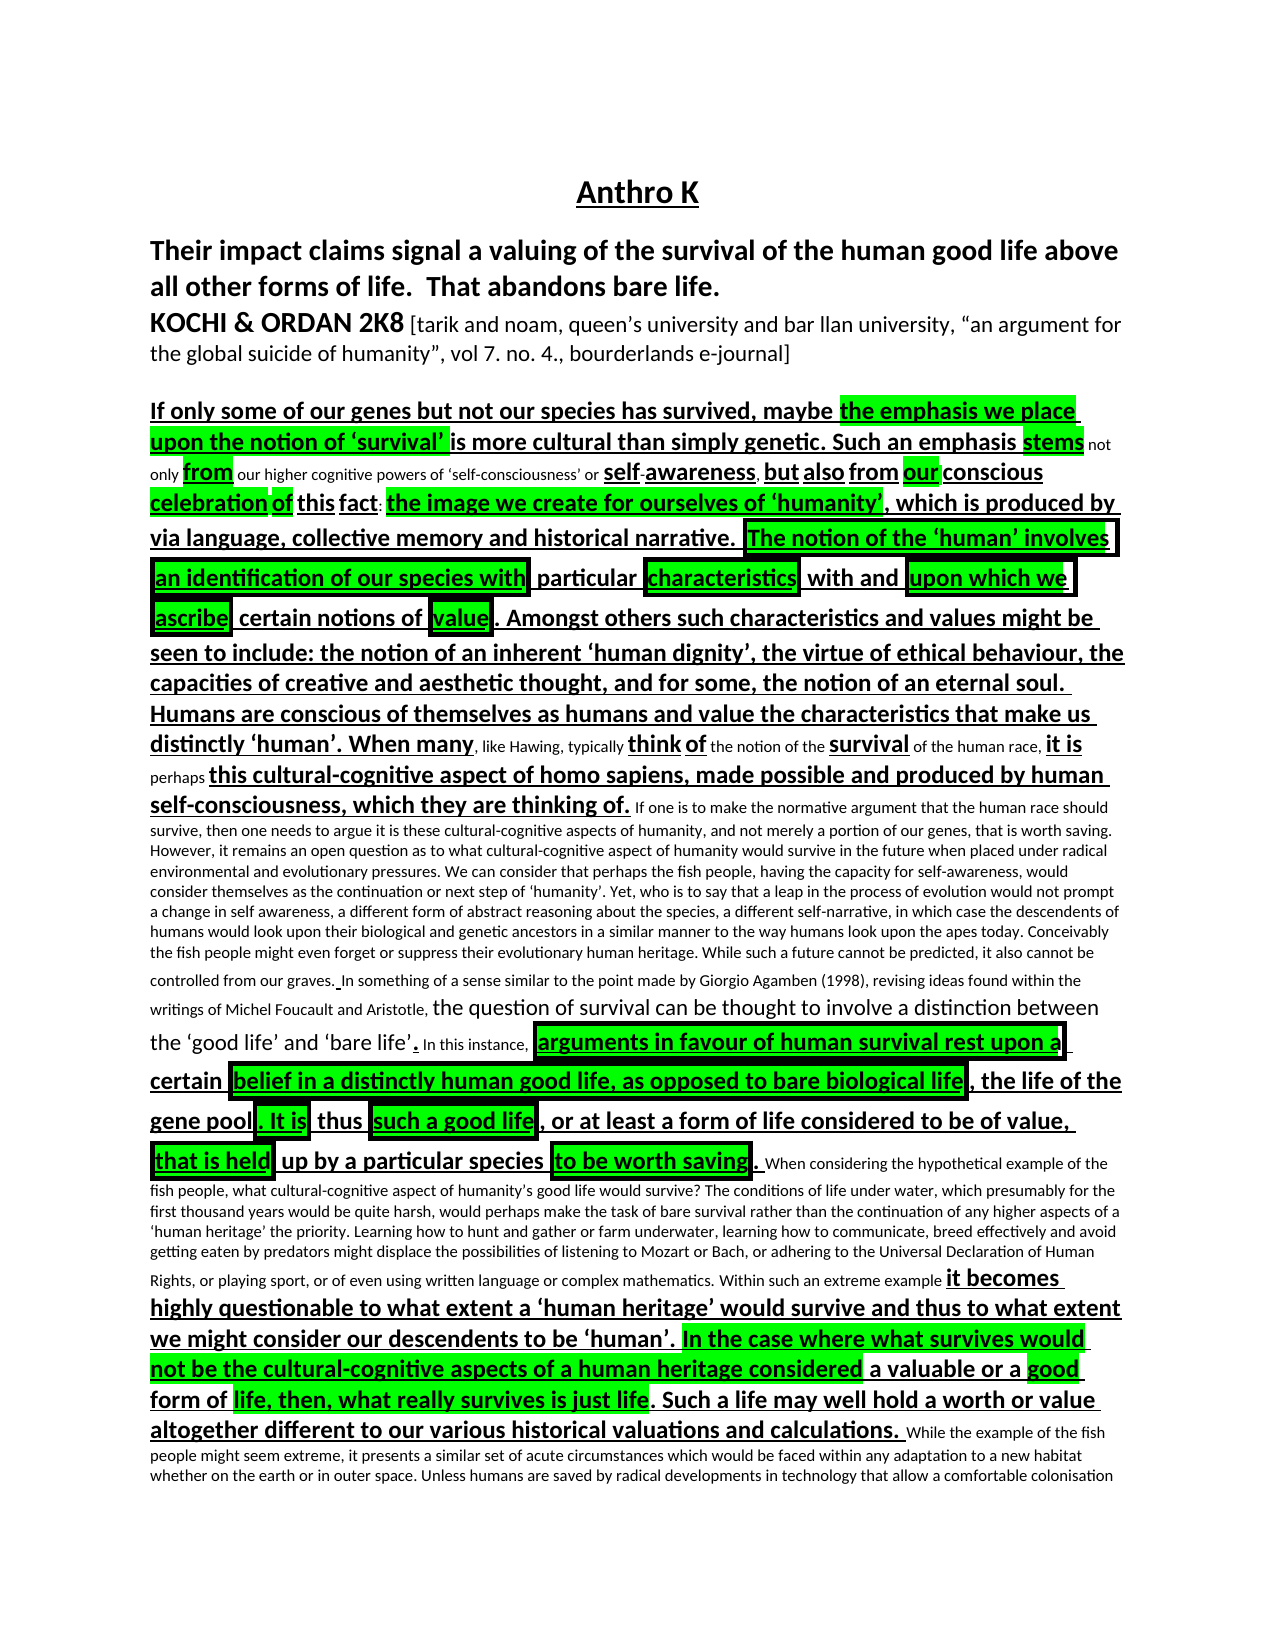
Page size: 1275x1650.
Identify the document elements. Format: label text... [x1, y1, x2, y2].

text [150, 665, 1125, 1486]
text KOCHI & ORDAN 2K8 [tarik and noam, queen’s university and bar llan university, “an argument for the global suicide of humanity”, vol 7. no. 4., bourderlands e-journal] [150, 304, 1125, 367]
subtitle Their impact claims signal a valuing of the survival of the human good life above all other forms of life. That abandons bare life. [150, 232, 1125, 304]
subtitle Anthro K [150, 171, 1125, 212]
